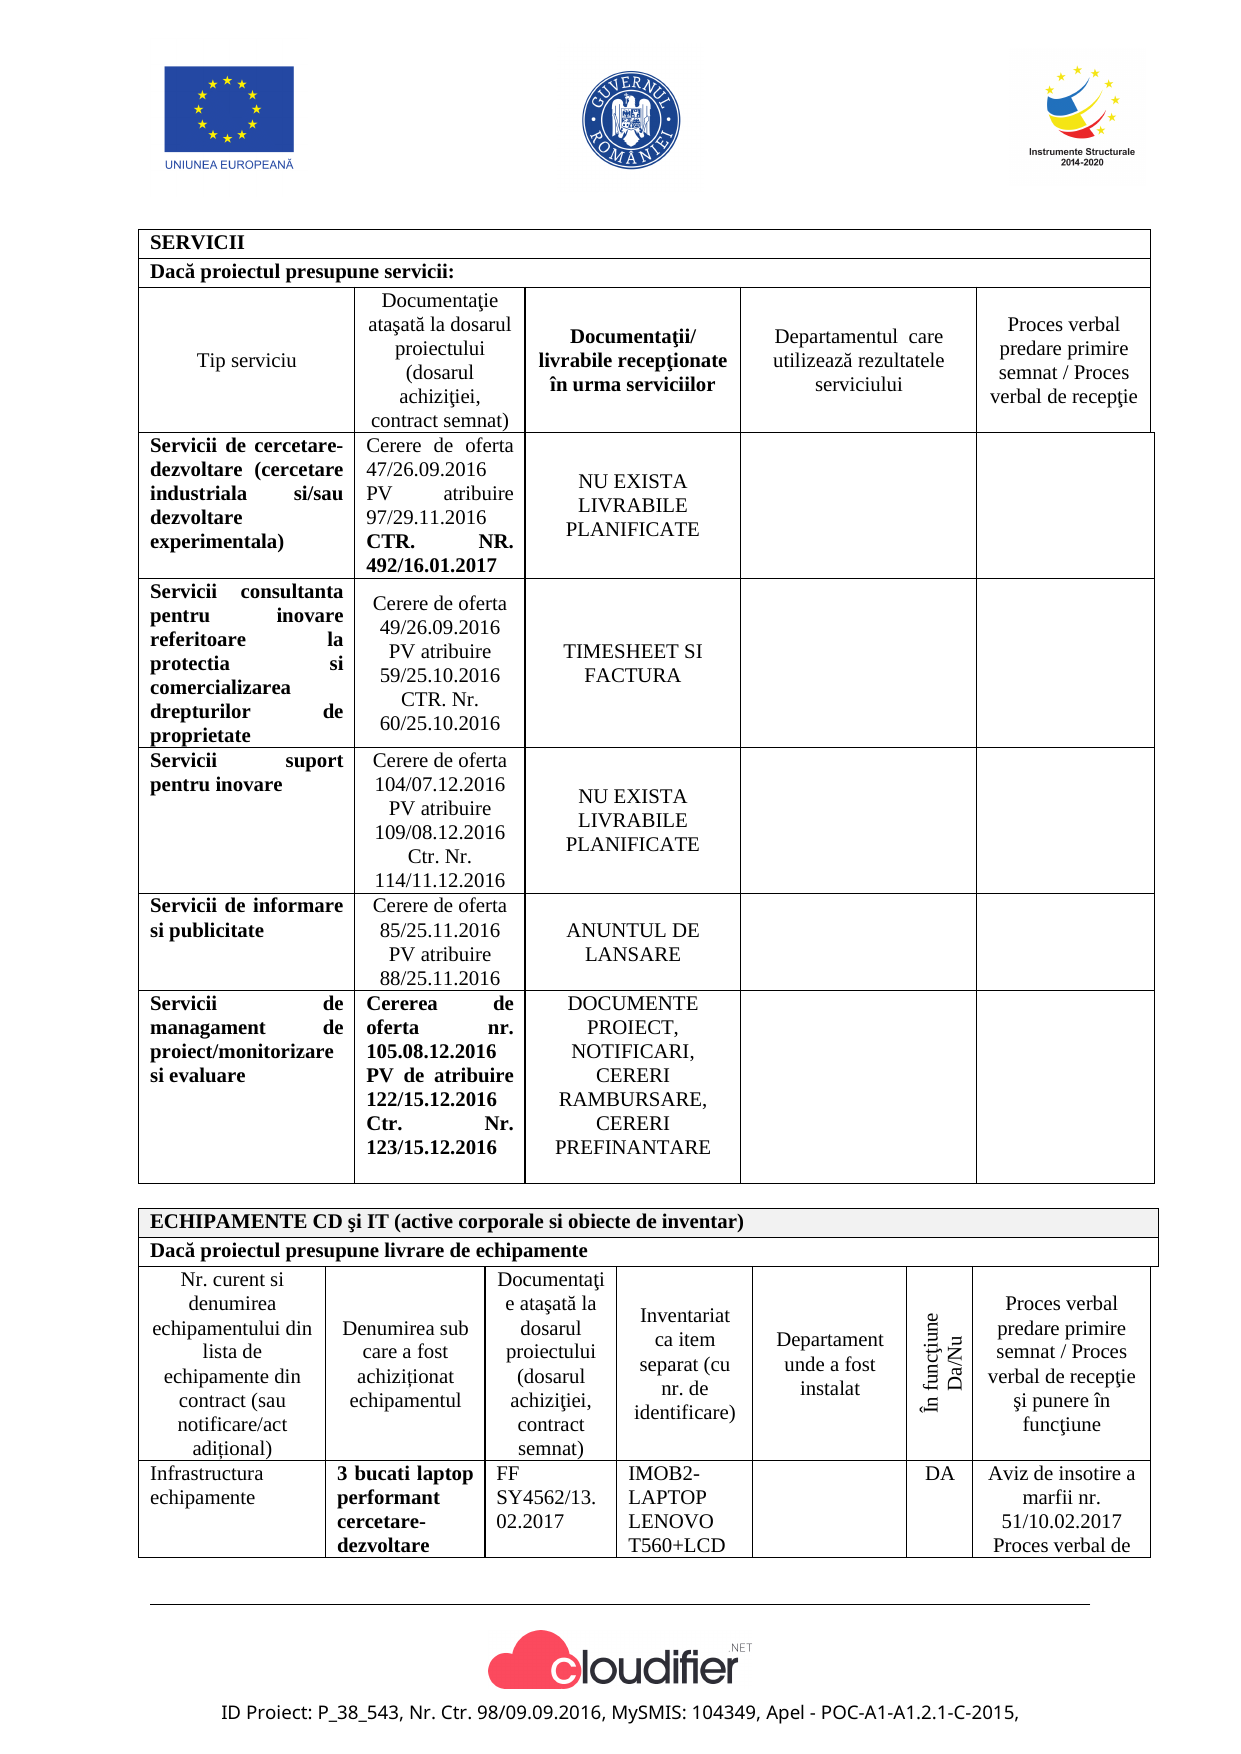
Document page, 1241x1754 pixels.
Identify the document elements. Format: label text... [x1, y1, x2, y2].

table_cell Aviz de insotire a marfii nr. 51/10.02.2017 Proces verbal de punere in functiune echipamente nr. 51-1/10.02.2017 [973, 1461, 1150, 1557]
table_cell Dacă proiectul presupune livrare de echipamente [139, 1238, 1158, 1266]
table_cell [977, 579, 1154, 747]
table_cell [977, 433, 1154, 577]
table_cell Servicii de cercetare-dezvoltare (cercetare industriala si/sau dezvoltare experimentala) [139, 433, 354, 577]
table_cell DOCUMENTE PROIECT, NOTIFICARI, CERERI RAMBURSARE, CERERI PREFINANTARE [526, 991, 740, 1183]
table_cell Proces verbal predare primire semnat / Proces verbal de recepţie [977, 288, 1150, 432]
table_cell Infrastructura echipamente [139, 1461, 325, 1557]
table_cell [741, 579, 976, 747]
table_cell FF SY4562/13.02.2017 [486, 1461, 616, 1557]
table_cell Cererea de oferta nr. 105.08.12.2016 PV de atribuire 122/15.12.2016 Ctr. Nr. 123/15.12.2016 [355, 991, 524, 1183]
table_cell Servicii de informare si publicitate [139, 894, 354, 990]
table_cell Proces verbal predare primire semnat / Proces verbal de recepţie şi punere în funcţiune [973, 1267, 1150, 1460]
table_cell În funcţiune Da/Nu [907, 1267, 972, 1460]
table_cell Inventariat ca item separat (cu nr. de identificare) [617, 1267, 752, 1460]
table_cell Departament unde a fost instalat [753, 1267, 906, 1460]
table_cell Servicii suport pentru inovare [139, 748, 354, 892]
table_cell Cerere de oferta 85/25.11.2016 PV atribuire 88/25.11.2016 [355, 894, 524, 990]
table_cell Cerere de oferta 49/26.09.2016 PV atribuire 59/25.10.2016 CTR. Nr. 60/25.10.2016 [355, 579, 524, 747]
table_cell [741, 433, 976, 577]
table_cell [753, 1461, 906, 1557]
table_header SERVICII [139, 230, 1150, 258]
table_cell [741, 991, 976, 1183]
table_cell [977, 748, 1154, 892]
table_cell Dacă proiectul presupune servicii: [139, 259, 1150, 287]
picture [1009, 48, 1147, 186]
table_header ECHIPAMENTE CD şi IT (active corporale si obiecte de inventar) [139, 1209, 1158, 1237]
picture [488, 1630, 753, 1689]
table_cell [977, 991, 1154, 1183]
table_cell ANUNTUL DE LANSARE [526, 894, 740, 990]
table_cell NU EXISTA LIVRABILE PLANIFICATE [526, 433, 740, 577]
picture [150, 38, 309, 197]
table_cell IMOB2-LAPTOP LENOVO T560+LCD DELL P2416D IMOB3-LAPTOP LENOVO Y700-15ISK IMOB4-LAPTOP LENOVO Y700-15ISK IMOB5 – DELL FAMILY PRECISION T7910 [617, 1461, 752, 1557]
table_cell [741, 748, 976, 892]
table_cell Cerere de oferta 47/26.09.2016 PV atribuire 97/29.11.2016 CTR. NR. 492/16.01.2017 [355, 433, 524, 577]
table_cell [741, 894, 976, 990]
table_cell Tip serviciu [139, 288, 354, 432]
table_cell Documentaţie ataşată la dosarul proiectului (dosarul achiziţiei, contract semnat) [355, 288, 524, 432]
table_cell [977, 894, 1154, 990]
table_cell Documentaţie ataşată la dosarul proiectului (dosarul achiziţiei, contract semnat) [486, 1267, 616, 1460]
table_cell Nr. curent si denumirea echipamentului din lista de echipamente din contract (sau notificare/act adițional) [139, 1267, 325, 1460]
table_cell Cerere de oferta 104/07.12.2016 PV atribuire 109/08.12.2016 Ctr. Nr. 114/11.12.2016 [355, 748, 524, 892]
table_cell Departamentul care utilizează rezultatele serviciului [741, 288, 976, 432]
table_cell Denumirea sub care a fost achiziționat echipamentul [326, 1267, 484, 1460]
table_cell Documentaţii/livrabile recepţionate în urma serviciilor [526, 288, 740, 432]
table_cell Servicii consultanta pentru inovare referitoare la protectia si comercializarea drepturilor de proprietate [139, 579, 354, 747]
table_cell DA [907, 1461, 972, 1557]
table_cell TIMESHEET SI FACTURA [526, 579, 740, 747]
picture [556, 43, 705, 192]
table_cell Servicii de managament de proiect/monitorizare si evaluare [139, 991, 354, 1183]
table_cell NU EXISTA LIVRABILE PLANIFICATE [526, 748, 740, 892]
